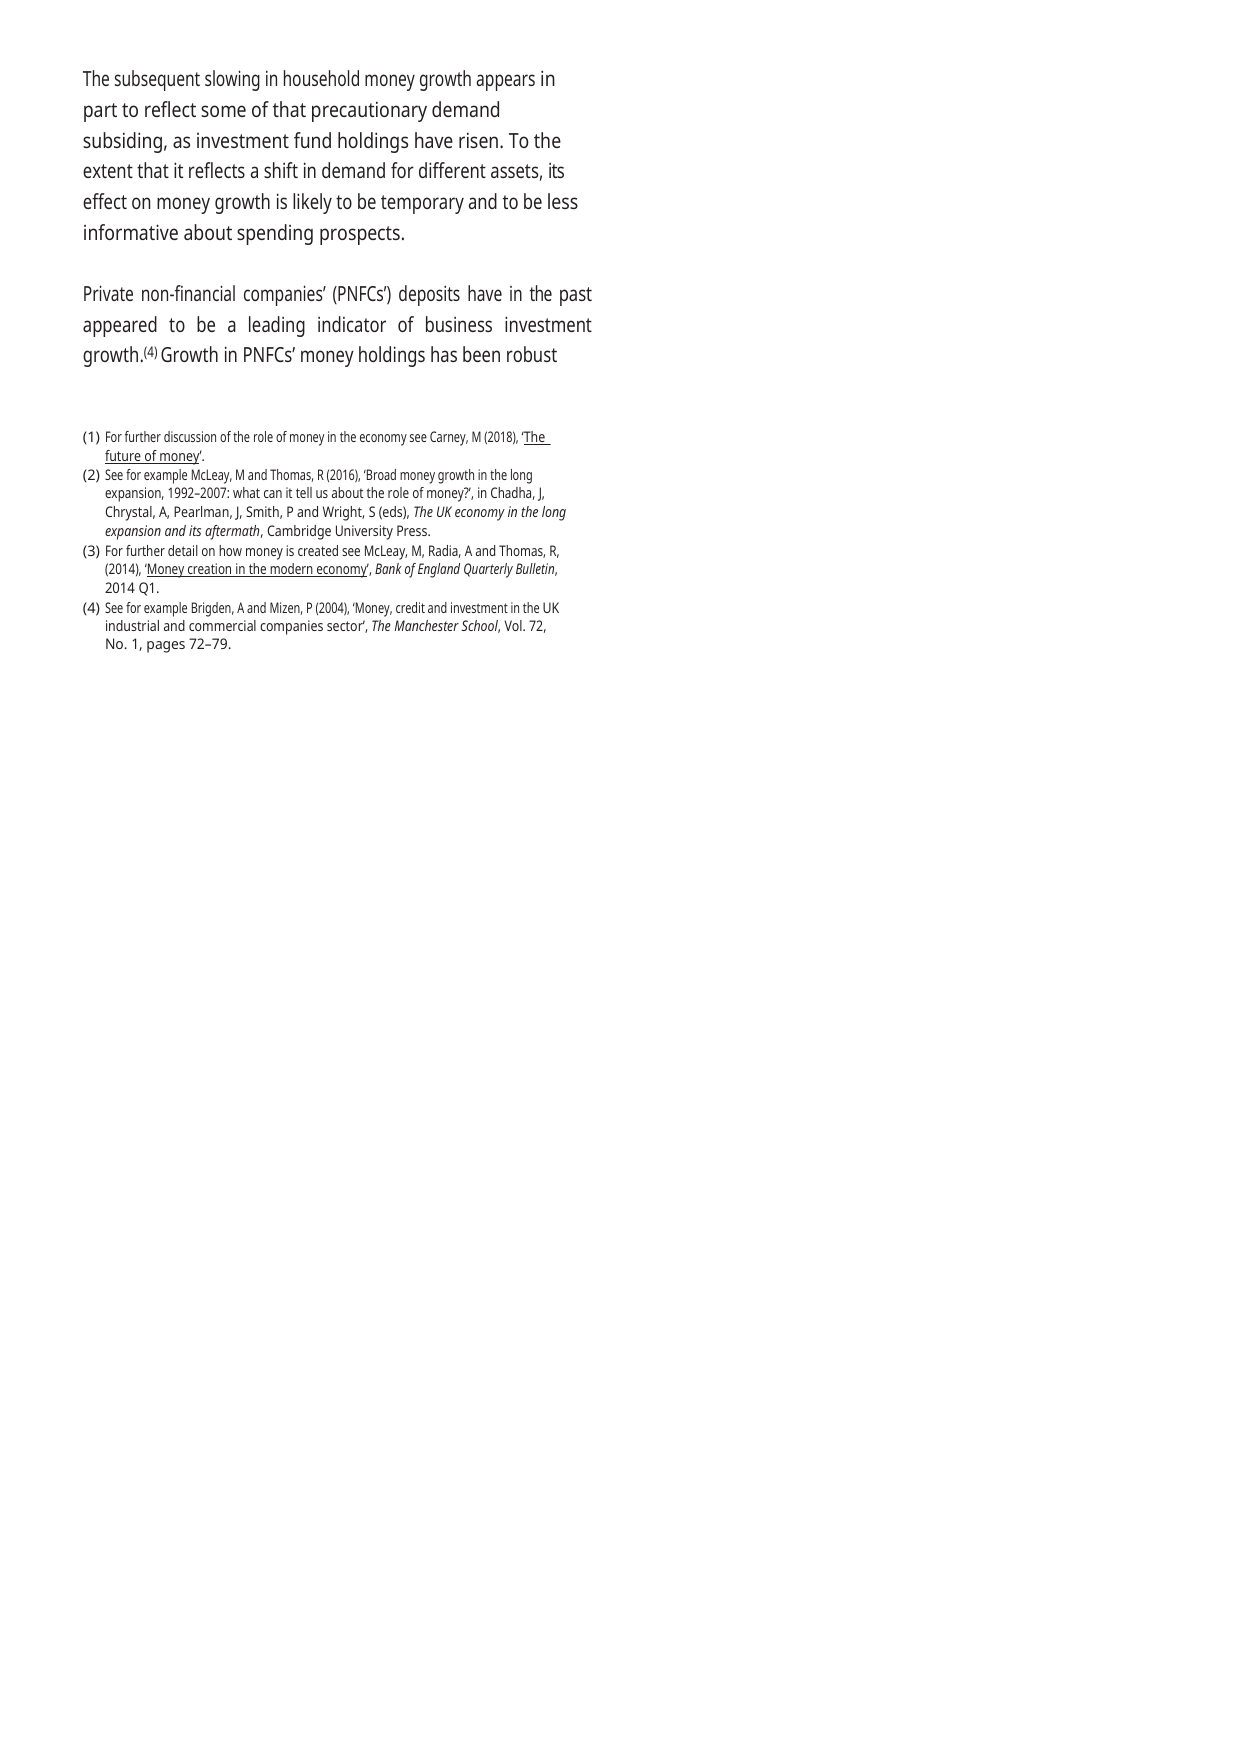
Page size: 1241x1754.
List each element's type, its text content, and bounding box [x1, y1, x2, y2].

text No. 1, pages 72–79. [105, 636, 606, 653]
list For further discussion of the role of money in the economy see Carney, M (2018), ‘The future of money’. [83, 428, 564, 465]
list See for example Brigden, A and Mizen, P (2004), ‘Money, credit and investment in the UK industrial and commercial companies sector’, The Manchester School, Vol. 72, [83, 598, 590, 636]
list See for example McLeay, M and Thomas, R (2016), ‘Broad money growth in the long expansion, 1992–2007: what can it tell us about the role of money?’, in Chadha, J, Chrystal, A, Pearlman, J, Smith, P and Wright, S (eds), The UK economy in the long expansion and its aftermath, Cambridge University Press. [83, 465, 581, 541]
list For further detail on how money is created see McLeay, M, Radia, A and Thomas, R, (2014), ‘Money creation in the modern economy’, Bank of England Quarterly Bulletin, 2014 Q1. [83, 541, 585, 598]
text Private non‑financial companies’ (PNFCs’) deposits have in the past appeared to be a leading indicator of business investment growth.(4) Growth in PNFCs’ money holdings has been robust [83, 279, 592, 369]
text The subsequent slowing in household money growth appears in part to reflect some of that precautionary demand subsiding, as investment fund holdings have risen. To the extent that it reflects a shift in demand for different assets, its effect on money growth is likely to be temporary and to be less informative about spending prospects. [83, 64, 588, 246]
